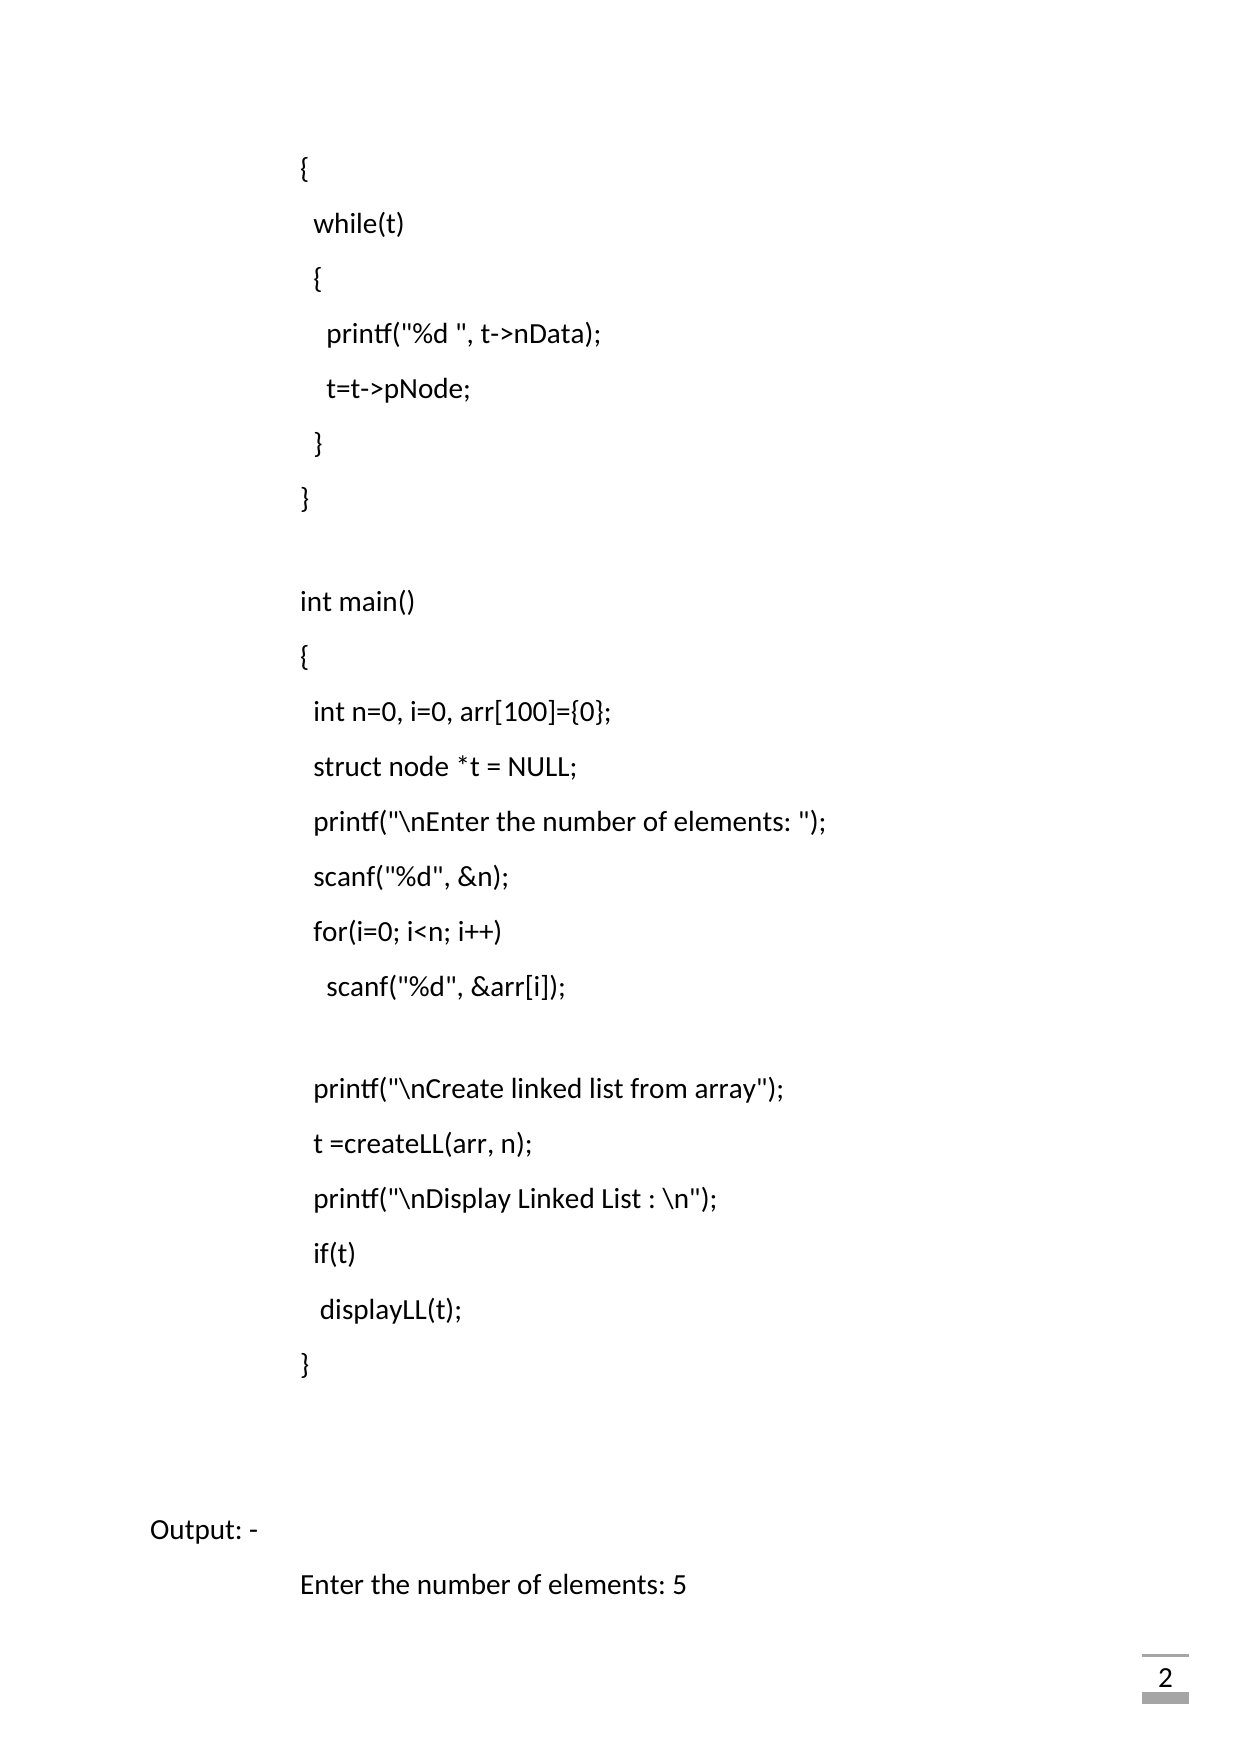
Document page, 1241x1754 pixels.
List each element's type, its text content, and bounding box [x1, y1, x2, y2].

text struct node *t = NULL; [300, 748, 1090, 783]
text t=t->pNode; [300, 370, 1090, 406]
text displayLL(t); [300, 1291, 1090, 1326]
text if(t) [300, 1236, 1090, 1271]
text for(i=0; i<n; i++) [300, 913, 1090, 949]
text t =createLL(arr, n); [300, 1125, 1090, 1161]
text printf("\nCreate linked list from array"); [300, 1070, 1090, 1106]
text scanf("%d", &arr[i]); [300, 968, 1090, 1004]
text int n=0, i=0, arr[100]={0}; [300, 693, 1090, 728]
text scanf("%d", &n); [300, 858, 1090, 894]
text { [300, 150, 1090, 186]
text { [300, 260, 1090, 296]
text int main() [300, 583, 1090, 618]
text while(t) [300, 205, 1090, 241]
text printf("\nDisplay Linked List : \n"); [300, 1181, 1090, 1216]
text } [300, 1346, 1090, 1381]
text { [300, 638, 1090, 673]
text Enter the number of elements: 5 [150, 1566, 1090, 1602]
text } [300, 426, 1090, 461]
text } [300, 481, 1090, 516]
text printf("%d ", t->nData); [300, 315, 1090, 351]
text Output: - [150, 1511, 1090, 1547]
text printf("\nEnter the number of elements: "); [300, 803, 1090, 839]
